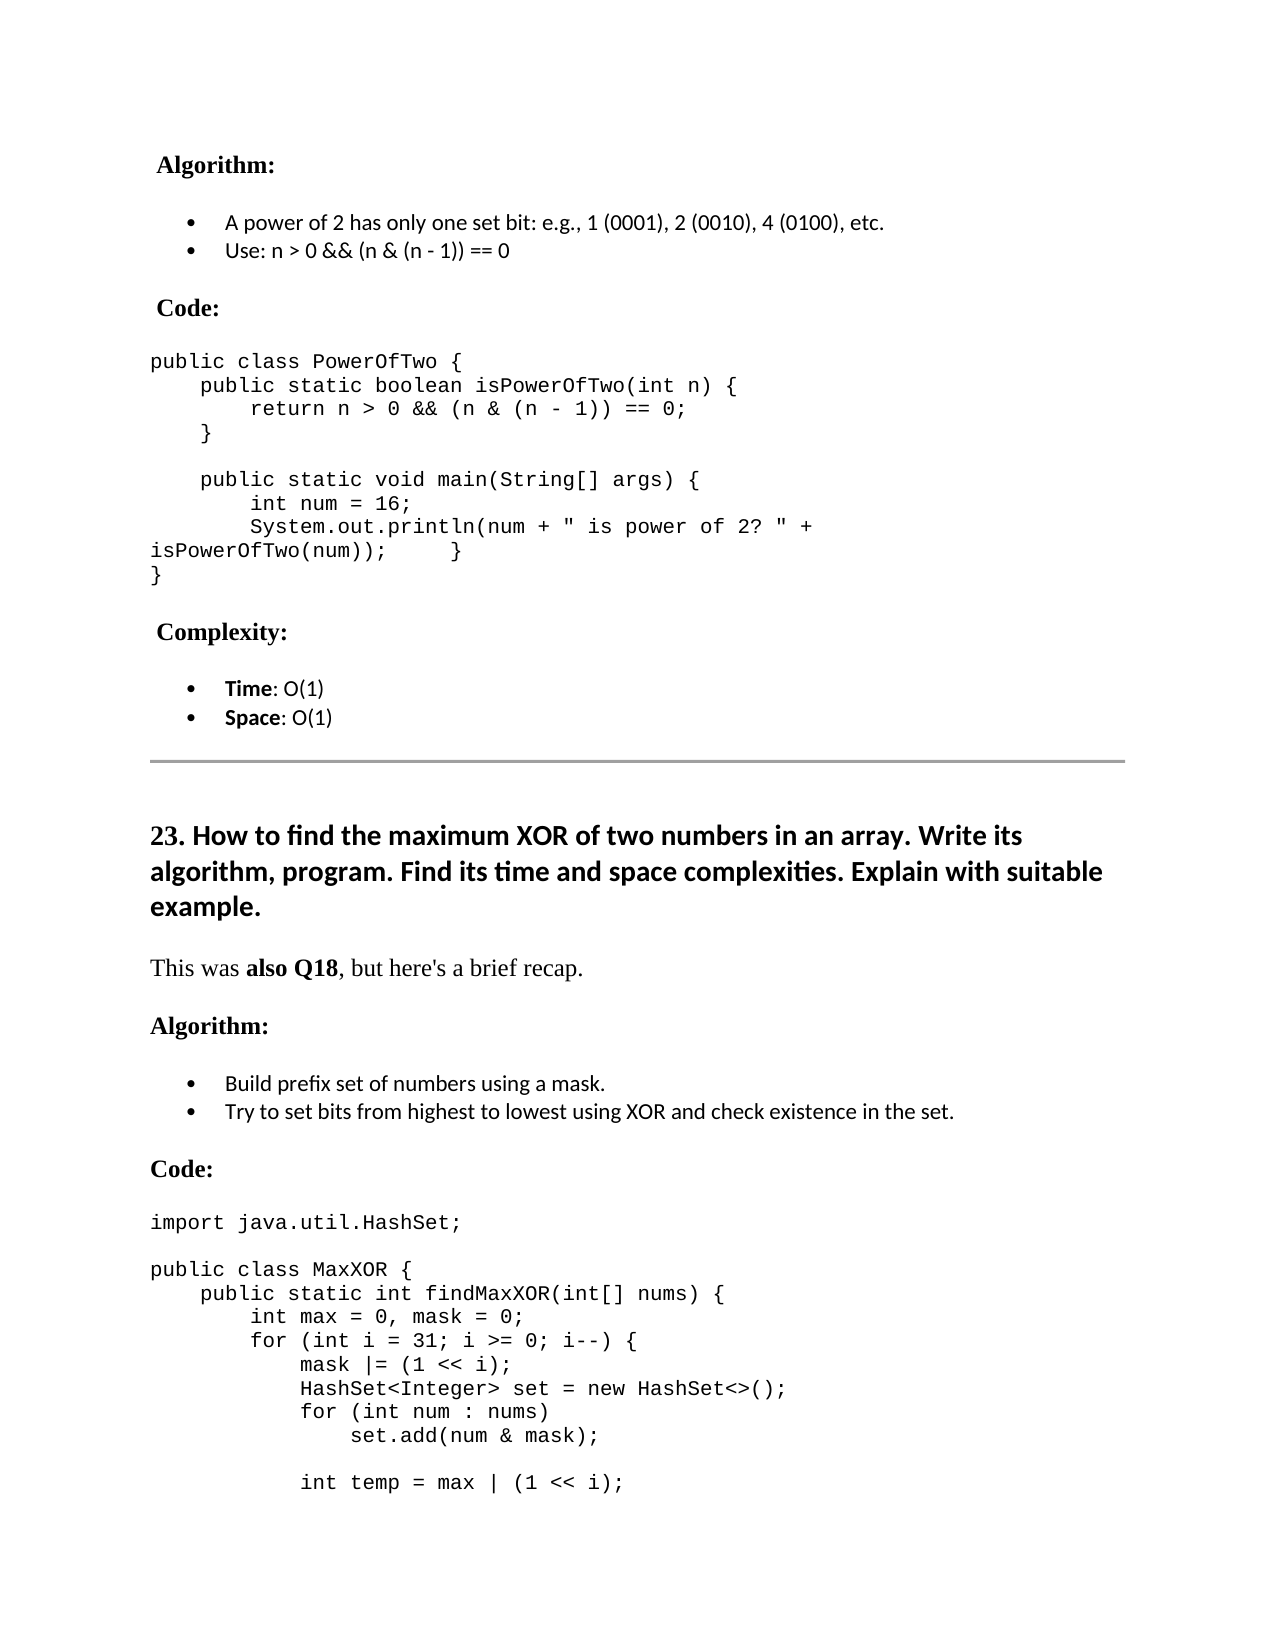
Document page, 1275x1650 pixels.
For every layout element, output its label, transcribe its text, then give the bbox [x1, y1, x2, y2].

text public class PowerOfTwo { [150, 351, 1125, 375]
text This was also Q18, but here's a brief recap. [150, 953, 1125, 982]
text HashSet<Integer> set = new HashSet<>(); [150, 1377, 1125, 1401]
text Code: [150, 293, 1125, 322]
text mask |= (1 << i); [150, 1354, 1125, 1377]
list Space: O(1) [187, 703, 1125, 731]
text import java.util.HashSet; [150, 1212, 1125, 1236]
text Code: [150, 1154, 1125, 1183]
text Algorithm: [150, 1011, 1125, 1040]
text Algorithm: [150, 150, 1125, 179]
list Try to set bits from highest to lowest using XOR and check existence in the set. [187, 1097, 1125, 1125]
text set.add(num & mask); [150, 1425, 1125, 1448]
text for (int num : nums) [150, 1401, 1125, 1425]
text public static boolean isPowerOfTwo(int n) { [150, 375, 1125, 398]
text Complexity: [150, 617, 1125, 645]
list Build prefix set of numbers using a mask. [187, 1069, 1125, 1097]
list A power of 2 has only one set bit: e.g., 1 (0001), 2 (0010), 4 (0100), etc. [187, 208, 1125, 236]
text } [150, 422, 1125, 446]
text int max = 0, mask = 0; [150, 1307, 1125, 1330]
text return n > 0 && (n & (n - 1)) == 0; [150, 398, 1125, 422]
text int num = 16; [150, 493, 1125, 517]
text public class MaxXOR { [150, 1259, 1125, 1283]
text int temp = max | (1 << i); [150, 1472, 1125, 1496]
text public static void main(String[] args) { [150, 469, 1125, 493]
text public static int findMaxXOR(int[] nums) { [150, 1283, 1125, 1307]
text } [150, 564, 1125, 587]
list Use: n > 0 && (n & (n - 1)) == 0 [187, 236, 1125, 264]
text 23. How to find the maximum XOR of two numbers in an array. Write its algorithm, program. Find its time and space complexities. Explain with suitable example. [150, 817, 1125, 924]
list Time: O(1) [187, 674, 1125, 703]
text for (int i = 31; i >= 0; i--) { [150, 1330, 1125, 1354]
text System.out.println(num + " is power of 2? " + isPowerOfTwo(num)); } [150, 517, 1125, 564]
